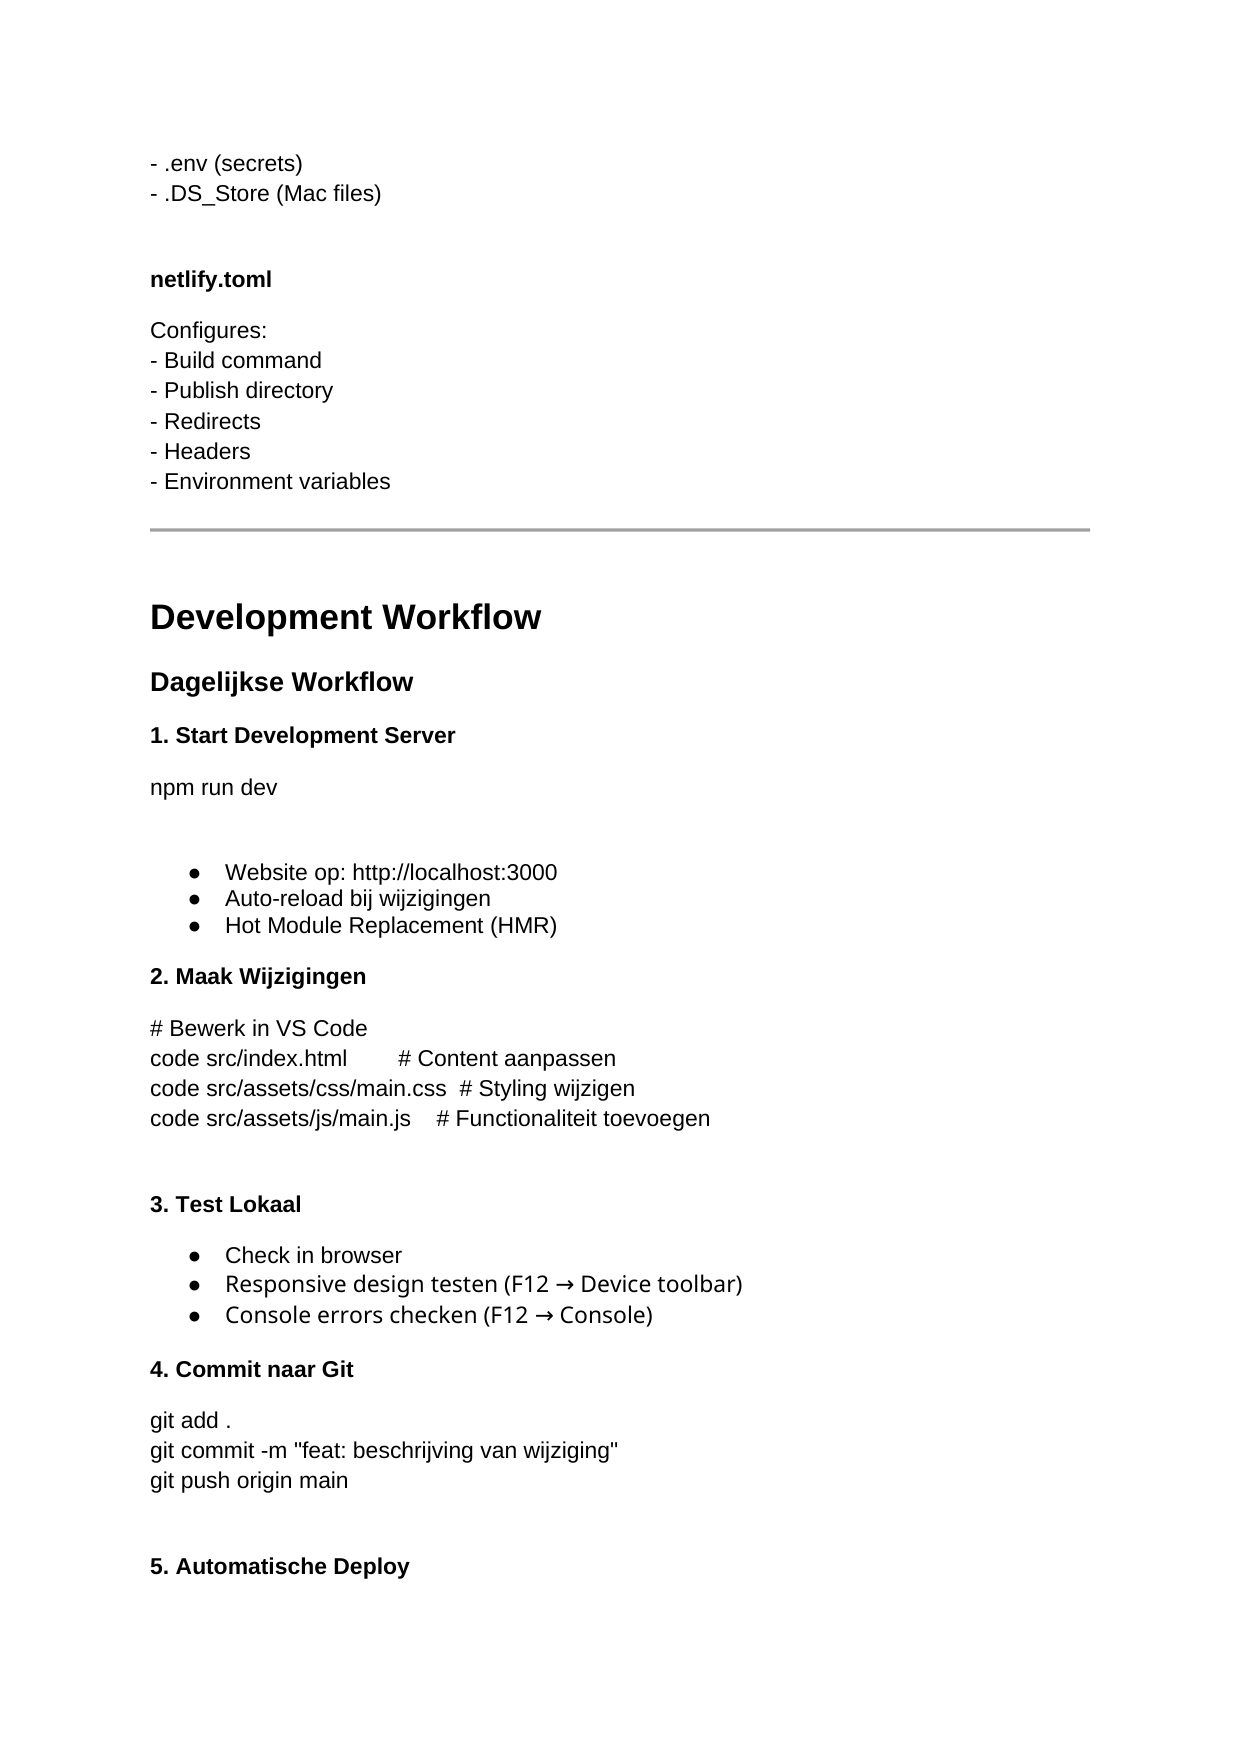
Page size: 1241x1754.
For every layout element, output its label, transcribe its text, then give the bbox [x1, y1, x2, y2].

text code src/index.html # Content aanpassen [150, 1045, 1090, 1071]
text - .DS_Store (Mac files) [150, 180, 1090, 207]
list Hot Module Replacement (HMR) [187, 912, 1090, 938]
text git push origin main [150, 1467, 1090, 1494]
text - Redirects [150, 408, 1090, 434]
text code src/assets/css/main.css # Styling wijzigen [150, 1075, 1090, 1101]
text 2. Maak Wijzigingen [150, 963, 1090, 989]
text Configures: [150, 317, 1090, 343]
text npm run dev [150, 774, 1090, 800]
list Website op: http://localhost:3000 [187, 859, 1090, 885]
subtitle Development Workflow [150, 596, 1090, 637]
text - Environment variables [150, 468, 1090, 494]
list Console errors checken (F12 → Console) [187, 1299, 1090, 1331]
text - Publish directory [150, 377, 1090, 404]
list Auto-reload bij wijzigingen [187, 885, 1090, 912]
text 4. Commit naar Git [150, 1356, 1090, 1382]
list Responsive design testen (F12 → Device toolbar) [187, 1268, 1090, 1299]
text code src/assets/js/main.js # Functionaliteit toevoegen [150, 1105, 1090, 1131]
text - .env (secrets) [150, 150, 1090, 176]
text git commit -m "feat: beschrijving van wijziging" [150, 1437, 1090, 1464]
text 3. Test Lokaal [150, 1191, 1090, 1217]
subtitle Dagelijkse Workflow [150, 666, 1090, 697]
text - Headers [150, 438, 1090, 464]
list Check in browser [187, 1242, 1090, 1268]
text 5. Automatische Deploy [150, 1553, 1090, 1579]
text # Bewerk in VS Code [150, 1014, 1090, 1041]
text netlify.toml [150, 266, 1090, 292]
text git add . [150, 1407, 1090, 1433]
text - Build command [150, 347, 1090, 373]
text 1. Start Development Server [150, 722, 1090, 749]
